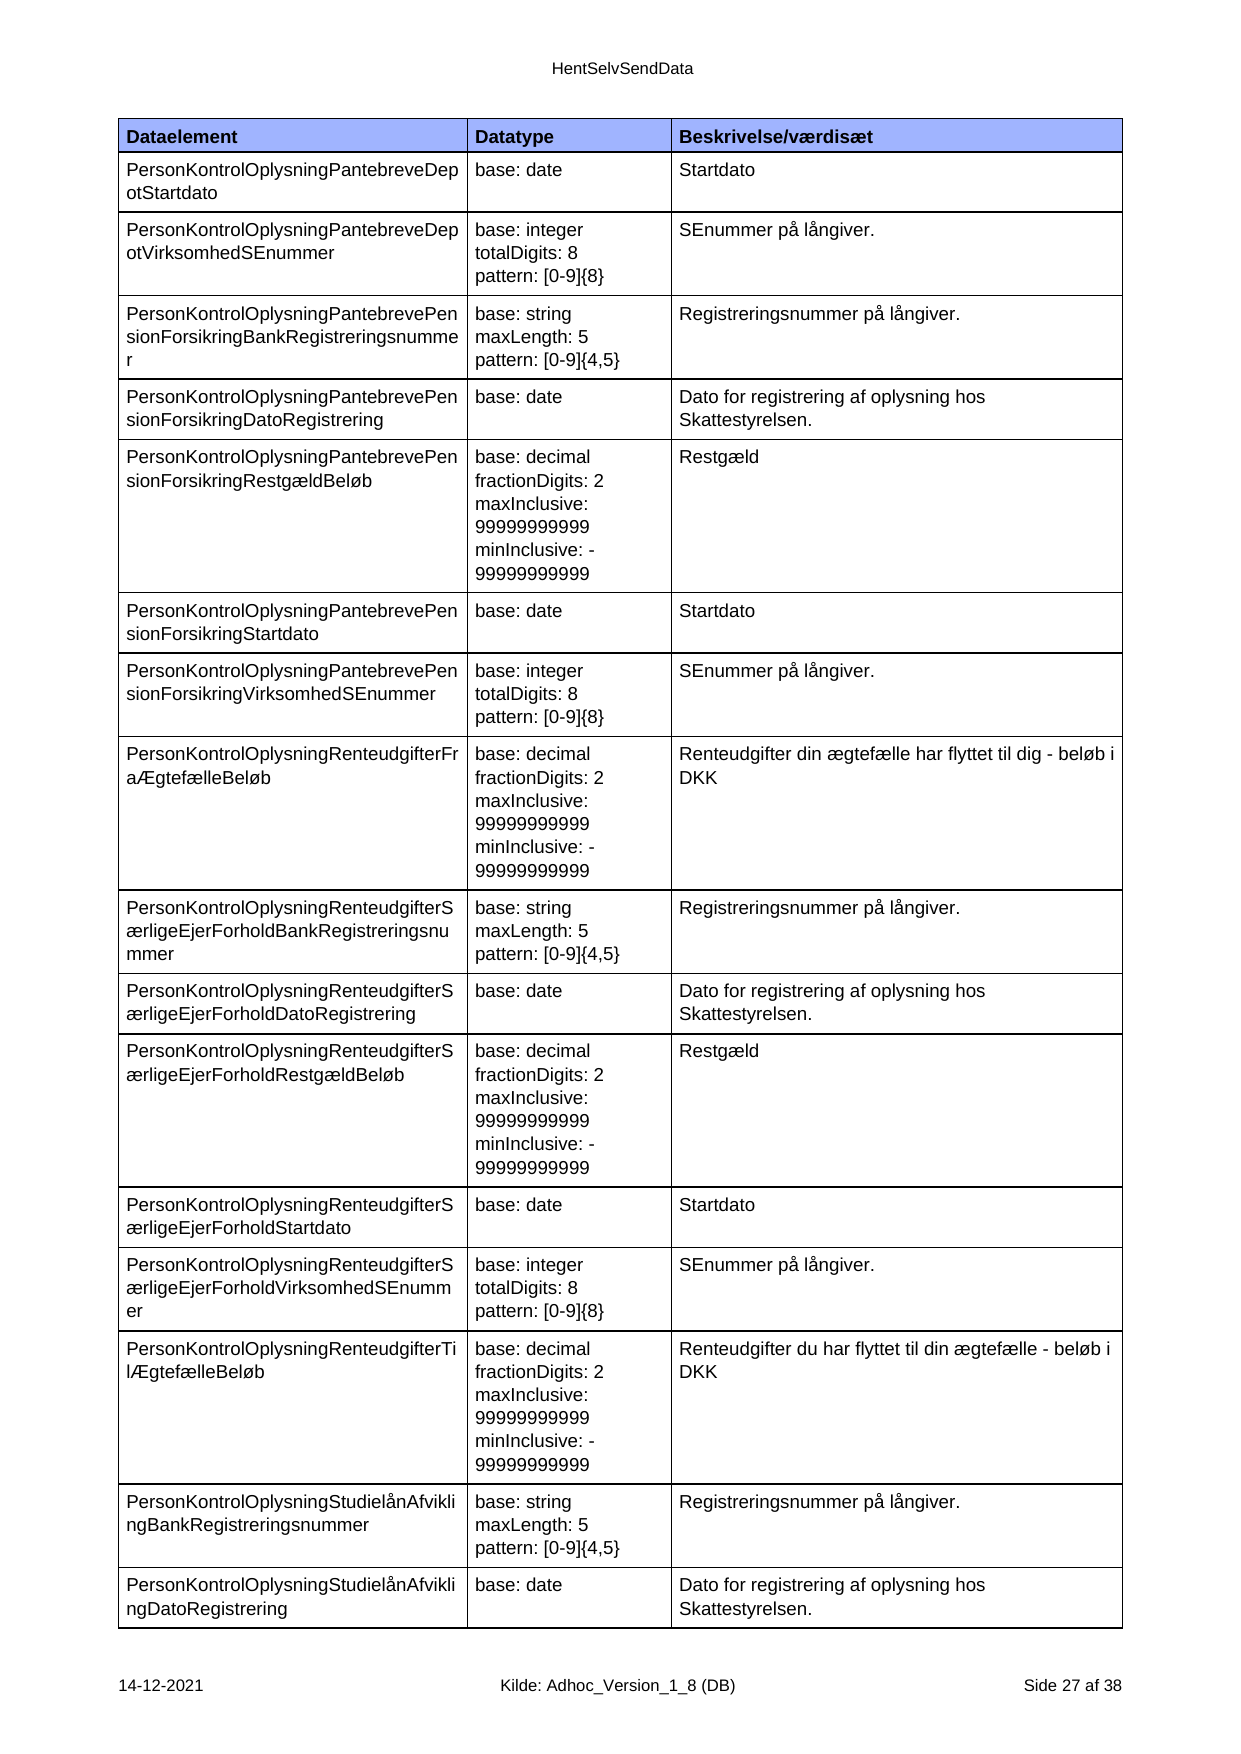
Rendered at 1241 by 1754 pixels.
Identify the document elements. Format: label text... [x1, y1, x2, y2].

table_cell PersonKontrolOplysningPantebreveDepotVirksomhedSEnummer [119, 213, 467, 295]
table_header Datatype [468, 119, 671, 151]
table_cell base: decimal fractionDigits: 2 maxInclusive: 99999999999 minInclusive: -99999999999 [468, 1332, 671, 1483]
table_cell PersonKontrolOplysningStudielånAfviklingDatoRegistrering [119, 1568, 467, 1627]
table_cell PersonKontrolOplysningPantebrevePensionForsikringDatoRegistrering [119, 380, 467, 439]
table_cell base: string maxLength: 5 pattern: [0-9]{4,5} [468, 891, 671, 972]
table_cell PersonKontrolOplysningPantebreveDepotStartdato [119, 153, 467, 211]
table_cell PersonKontrolOplysningRenteudgifterFraÆgtefælleBeløb [119, 737, 467, 889]
table_cell PersonKontrolOplysningRenteudgifterSærligeEjerForholdDatoRegistrering [119, 974, 467, 1033]
table_cell base: date [468, 1188, 671, 1246]
table_cell Startdato [672, 593, 1122, 652]
table_cell base: string maxLength: 5 pattern: [0-9]{4,5} [468, 296, 671, 378]
table_cell PersonKontrolOplysningPantebrevePensionForsikringRestgældBeløb [119, 440, 467, 592]
table_cell PersonKontrolOplysningRenteudgifterSærligeEjerForholdVirksomhedSEnummer [119, 1248, 467, 1330]
table_header Dataelement [119, 119, 467, 151]
table_cell base: decimal fractionDigits: 2 maxInclusive: 99999999999 minInclusive: -99999999999 [468, 440, 671, 592]
table_cell Renteudgifter din ægtefælle har flyttet til dig - beløb i DKK [672, 737, 1122, 889]
table_cell Renteudgifter du har flyttet til din ægtefælle - beløb i DKK [672, 1332, 1122, 1483]
table_cell base: date [468, 153, 671, 211]
table_cell PersonKontrolOplysningPantebrevePensionForsikringVirksomhedSEnummer [119, 654, 467, 736]
table_cell PersonKontrolOplysningRenteudgifterTilÆgtefælleBeløb [119, 1332, 467, 1483]
table_cell base: string maxLength: 5 pattern: [0-9]{4,5} [468, 1485, 671, 1567]
table_cell Dato for registrering af oplysning hos Skattestyrelsen. [672, 380, 1122, 439]
table_cell base: integer totalDigits: 8 pattern: [0-9]{8} [468, 1248, 671, 1330]
table_cell base: date [468, 593, 671, 652]
table_cell Startdato [672, 153, 1122, 211]
table_cell Registreringsnummer på långiver. [672, 296, 1122, 378]
table_header Beskrivelse/værdisæt [672, 119, 1122, 151]
table_cell base: date [468, 1568, 671, 1627]
table_cell base: decimal fractionDigits: 2 maxInclusive: 99999999999 minInclusive: -99999999999 [468, 737, 671, 889]
table_cell base: date [468, 380, 671, 439]
table_cell Dato for registrering af oplysning hos Skattestyrelsen. [672, 974, 1122, 1033]
table_cell base: decimal fractionDigits: 2 maxInclusive: 99999999999 minInclusive: -99999999999 [468, 1035, 671, 1186]
table_cell Restgæld [672, 1035, 1122, 1186]
table_cell PersonKontrolOplysningRenteudgifterSærligeEjerForholdRestgældBeløb [119, 1035, 467, 1186]
table_cell Restgæld [672, 440, 1122, 592]
table_cell SEnummer på långiver. [672, 213, 1122, 295]
table_cell SEnummer på långiver. [672, 1248, 1122, 1330]
table_cell PersonKontrolOplysningPantebrevePensionForsikringBankRegistreringsnummer [119, 296, 467, 378]
table_cell PersonKontrolOplysningPantebrevePensionForsikringStartdato [119, 593, 467, 652]
table_cell PersonKontrolOplysningStudielånAfviklingBankRegistreringsnummer [119, 1485, 467, 1567]
table_cell Startdato [672, 1188, 1122, 1246]
table_cell SEnummer på långiver. [672, 654, 1122, 736]
table_cell Registreringsnummer på långiver. [672, 1485, 1122, 1567]
table_cell base: integer totalDigits: 8 pattern: [0-9]{8} [468, 213, 671, 295]
table_cell Dato for registrering af oplysning hos Skattestyrelsen. [672, 1568, 1122, 1627]
table_cell PersonKontrolOplysningRenteudgifterSærligeEjerForholdBankRegistreringsnummer [119, 891, 467, 972]
table_cell base: date [468, 974, 671, 1033]
table_cell base: integer totalDigits: 8 pattern: [0-9]{8} [468, 654, 671, 736]
table_cell Registreringsnummer på långiver. [672, 891, 1122, 972]
table_cell PersonKontrolOplysningRenteudgifterSærligeEjerForholdStartdato [119, 1188, 467, 1246]
